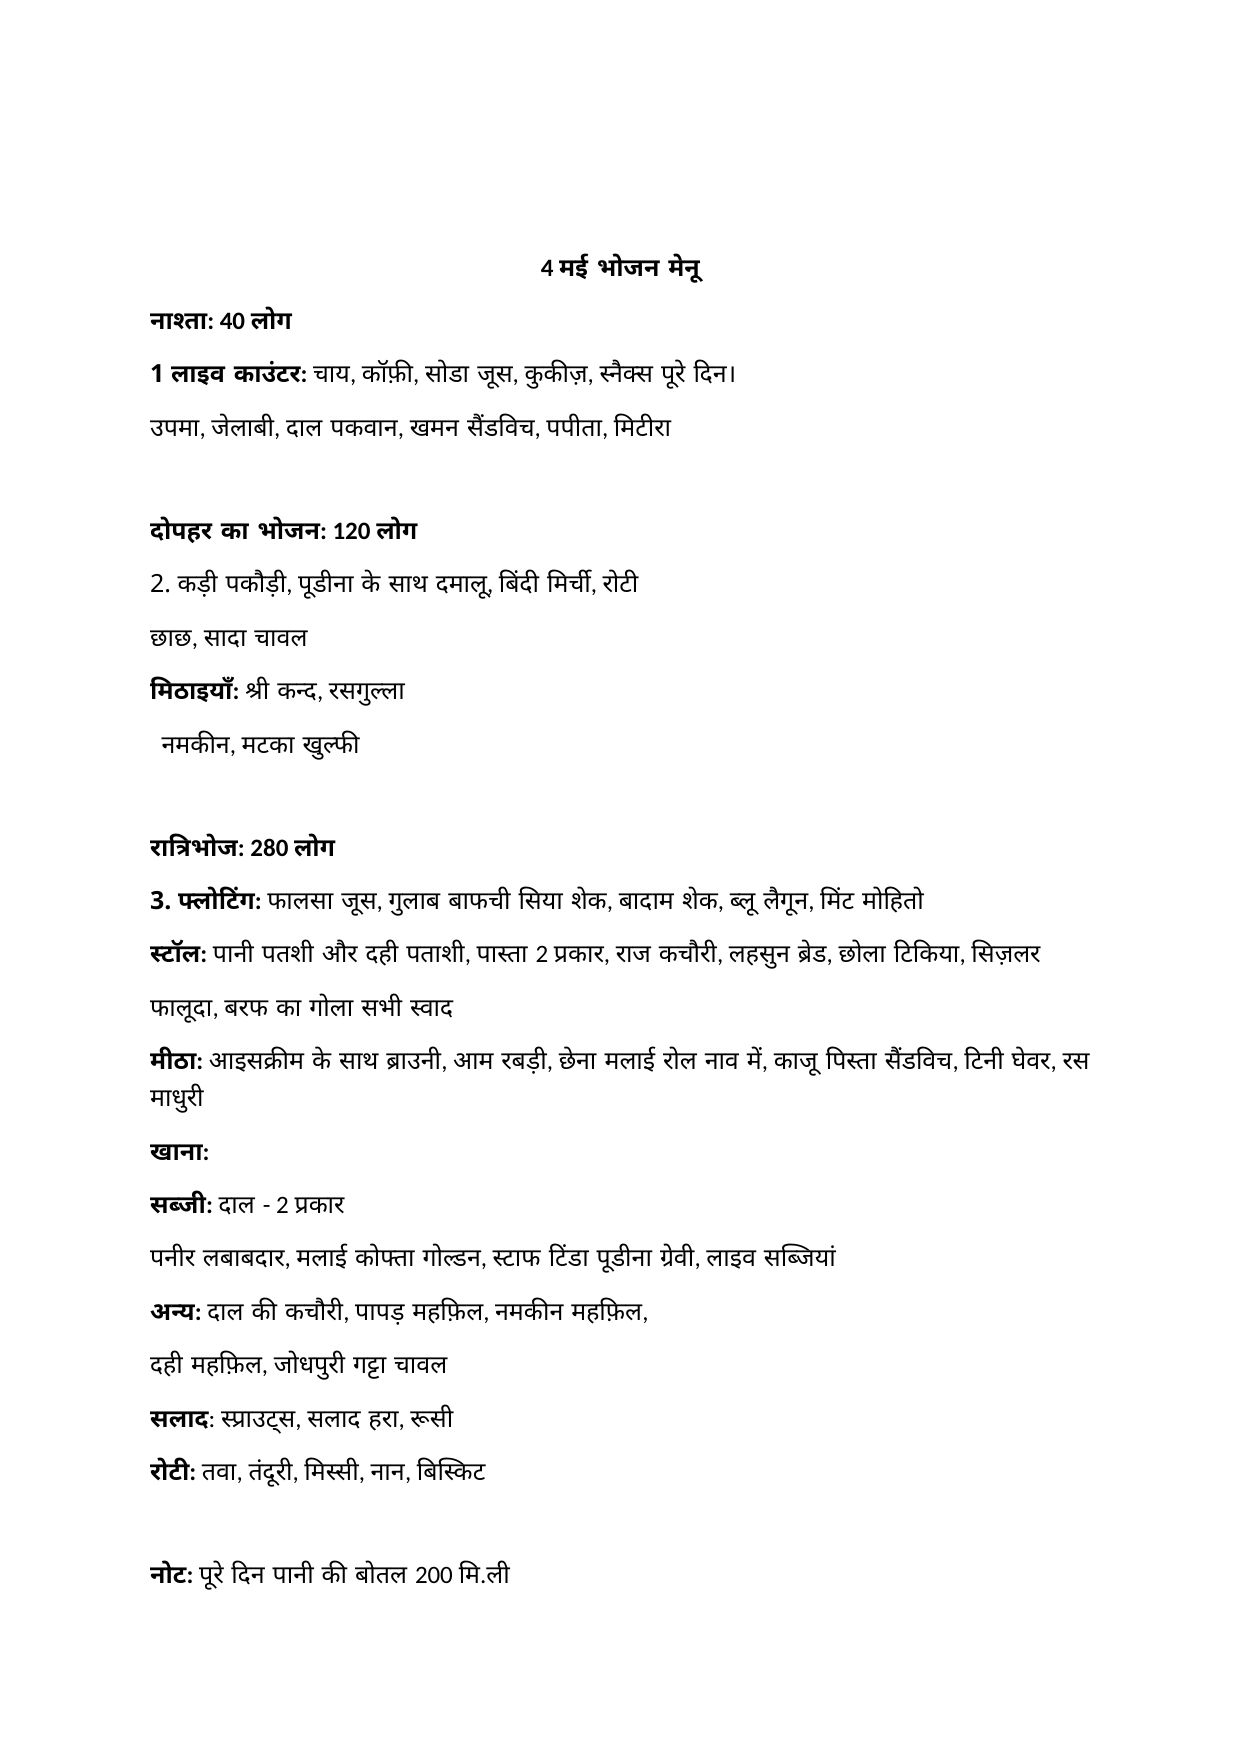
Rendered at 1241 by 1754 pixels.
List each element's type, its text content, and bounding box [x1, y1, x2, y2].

text उपमा, जेलाबी, दाल पकवान, खमन सैंडविच, पपीता, मिटीरा [150, 409, 1090, 443]
text मीठा: आइसक्रीम के साथ ब्राउनी, आम रबड़ी, छेना मलाई रोल नाव में, काजू पिस्ता सैंडविच, टिनी घेवर, रस माधुरी [150, 1043, 1090, 1114]
text 1 लाइव काउंटर: चाय, कॉफ़ी, सोडा जूस, कुकीज़, स्नैक्स पूरे दिन। [150, 356, 1090, 390]
text नमकीन, मटका खुल्फी [150, 726, 1090, 760]
text 2. कड़ी पकौड़ी, पूडीना के साथ दमालू, बिंदी मिर्ची, रोटी [150, 566, 1090, 600]
text मिठाइयाँ: श्री कन्द, रसगुल्ला [150, 673, 1090, 707]
text पनीर लबाबदार, मलाई कोफ्ता गोल्डन, स्टाफ टिंडा पूडीना ग्रेवी, लाइव सब्जियां [150, 1240, 1090, 1274]
text नोट: पूरे दिन पानी की बोतल 200 मि.ली [150, 1557, 1090, 1591]
text नाश्ता: 40 लोग [150, 303, 1090, 337]
text दोपहर का भोजन: 120 लोग [150, 512, 1090, 547]
text स्टॉल: पानी पतशी और दही पताशी, पास्ता 2 प्रकार, राज कचौरी, लहसुन ब्रेड, छोला टिकिया, सिज़लर [150, 936, 1090, 970]
text सलाद: स्प्राउट्स, सलाद हरा, रूसी [150, 1400, 1090, 1434]
text छाछ, सादा चावल [150, 619, 1090, 653]
text दही महफ़िल, जोधपुरी गट्टा चावल [150, 1347, 1090, 1381]
text सब्जी: दाल - 2 प्रकार [150, 1187, 1090, 1221]
text अन्य: दाल की कचौरी, पापड़ महफ़िल, नमकीन महफ़िल, [150, 1293, 1090, 1328]
text 3. फ्लोटिंग: फालसा जूस, गुलाब बाफची सिया शेक, बादाम शेक, ब्लू लैगून, मिंट मोहितो [150, 883, 1090, 917]
text रोटी: तवा, तंदूरी, मिस्सी, नान, बिस्किट [150, 1454, 1090, 1488]
text खाना: [150, 1133, 1090, 1167]
text रात्रिभोज: 280 लोग [150, 829, 1090, 863]
text फालूदा, बरफ का गोला सभी स्वाद [150, 989, 1090, 1024]
text 4 मई भोजन मेनू [150, 249, 1090, 283]
